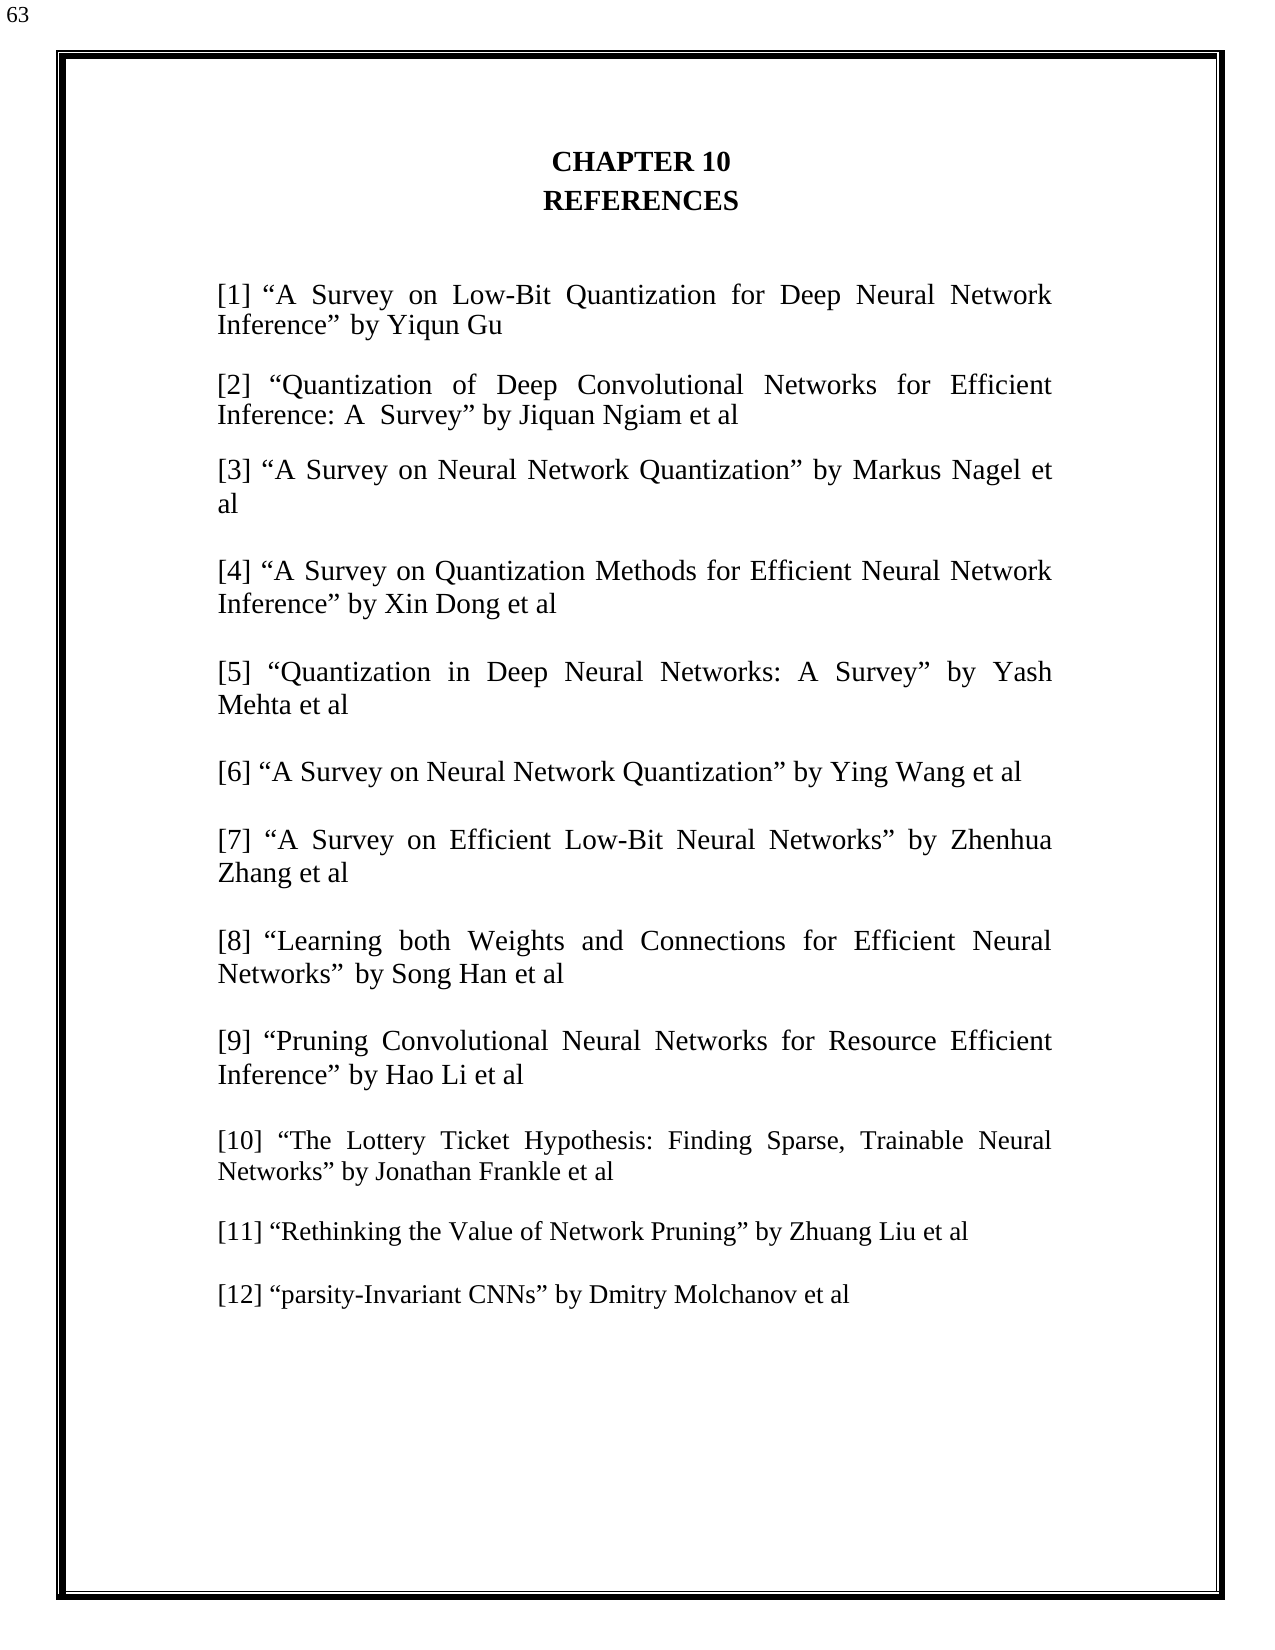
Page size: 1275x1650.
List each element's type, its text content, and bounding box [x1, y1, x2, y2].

subtitle CHAPTER 10 [199, 144, 1083, 177]
subtitle REFERENCES [199, 183, 1083, 217]
table_header [1] “A Survey on Low-Bit Quantization for Deep Neural Network Inference” by Yiqun Gu [2] “Quantization of Deep Convolutional Networks for Efficient Inference: A Survey” by Jiquan Ngiam et al [3] “A Survey on Neural Network Quantization” by Markus Nagel et al [4] “A Survey on Quantization Methods for Efficient Neural Network Inference” by Xin Dong et al [5] “Quantization in Deep Neural Networks: A Survey” by Yash Mehta et al [6] “A Survey on Neural Network Quantization” by Ying Wang et al [7] “A Survey on Efficient Low-Bit Neural Networks” by Zhenhua Zhang et al [8] “Learning both Weights and Connections for Efficient Neural Networks” by Song Han et al [9] “Pruning Convolutional Neural Networks for Resource Efficient Inference” by Hao Li et al [10] “The Lottery Ticket Hypothesis: Finding Sparse, Trainable Neural Networks” by Jonathan Frankle et al [11] “Rethinking the Value of Network Pruning” by Zhuang Liu et al [12] “parsity-Invariant CNNs” by Dmitry Molchanov et al [199, 281, 1070, 1309]
